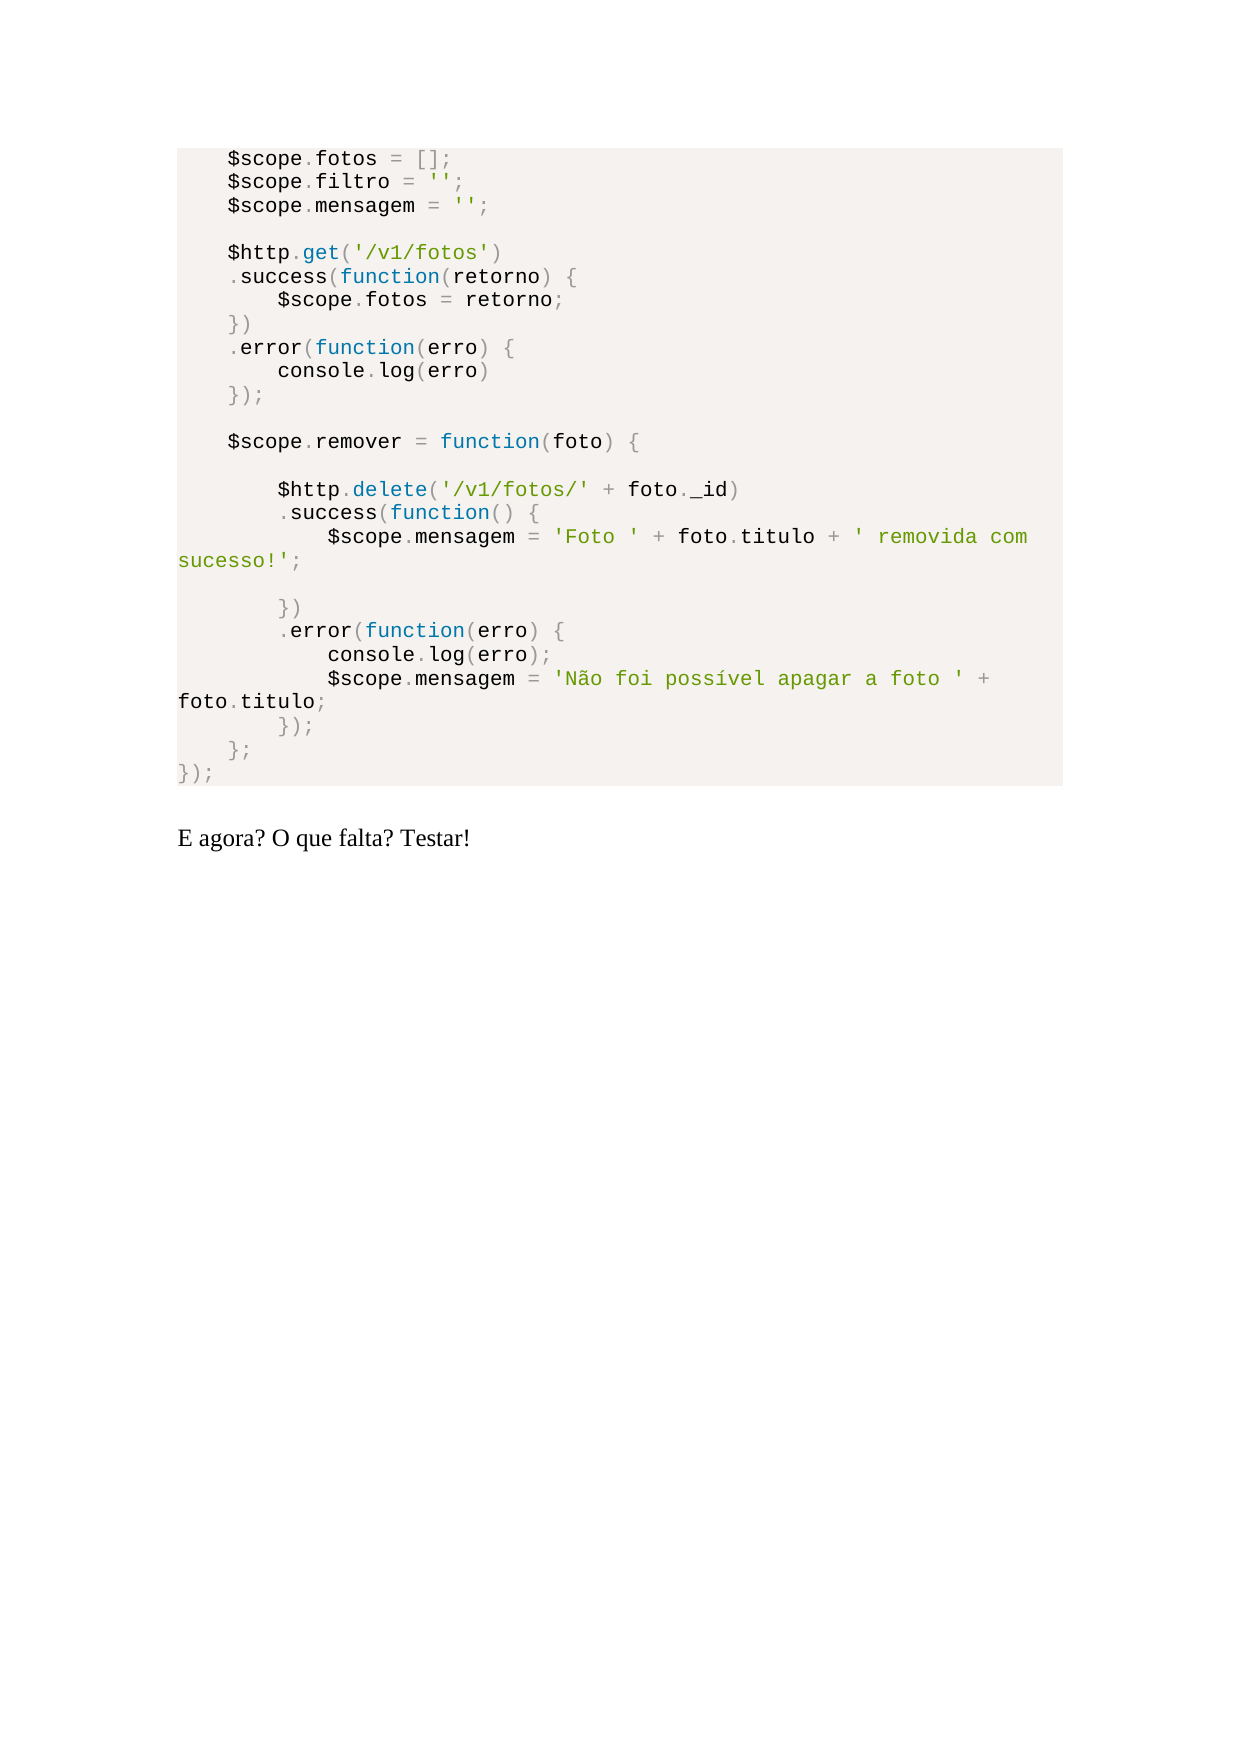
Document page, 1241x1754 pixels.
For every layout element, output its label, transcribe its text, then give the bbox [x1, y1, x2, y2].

text .error(function(erro) { [177, 621, 1063, 644]
text .success(function(retorno) { [177, 266, 1063, 289]
text $scope.mensagem = 'Não foi possível apagar a foto ' + foto.titulo; [177, 668, 1063, 715]
text $scope.fotos = []; [177, 148, 1063, 171]
text $scope.remover = function(foto) { [177, 431, 1063, 455]
text }) [177, 597, 1063, 621]
text $scope.filtro = ''; [177, 171, 1063, 195]
text E agora? O que falta? Testar! [177, 823, 1063, 852]
text .success(function() { [177, 502, 1063, 526]
text console.log(erro) [177, 360, 1063, 384]
text $scope.fotos = retorno; [177, 289, 1063, 313]
text }; [177, 739, 1063, 762]
text }) [177, 313, 1063, 337]
text console.log(erro); [177, 644, 1063, 668]
text }); [177, 384, 1063, 408]
text }); [177, 762, 1063, 786]
text $scope.mensagem = ''; [177, 195, 1063, 218]
text }); [177, 715, 1063, 739]
text $http.delete('/v1/fotos/' + foto._id) [177, 479, 1063, 502]
text .error(function(erro) { [177, 337, 1063, 360]
text $scope.mensagem = 'Foto ' + foto.titulo + ' removida com sucesso!'; [177, 526, 1063, 573]
text $http.get('/v1/fotos') [177, 242, 1063, 266]
